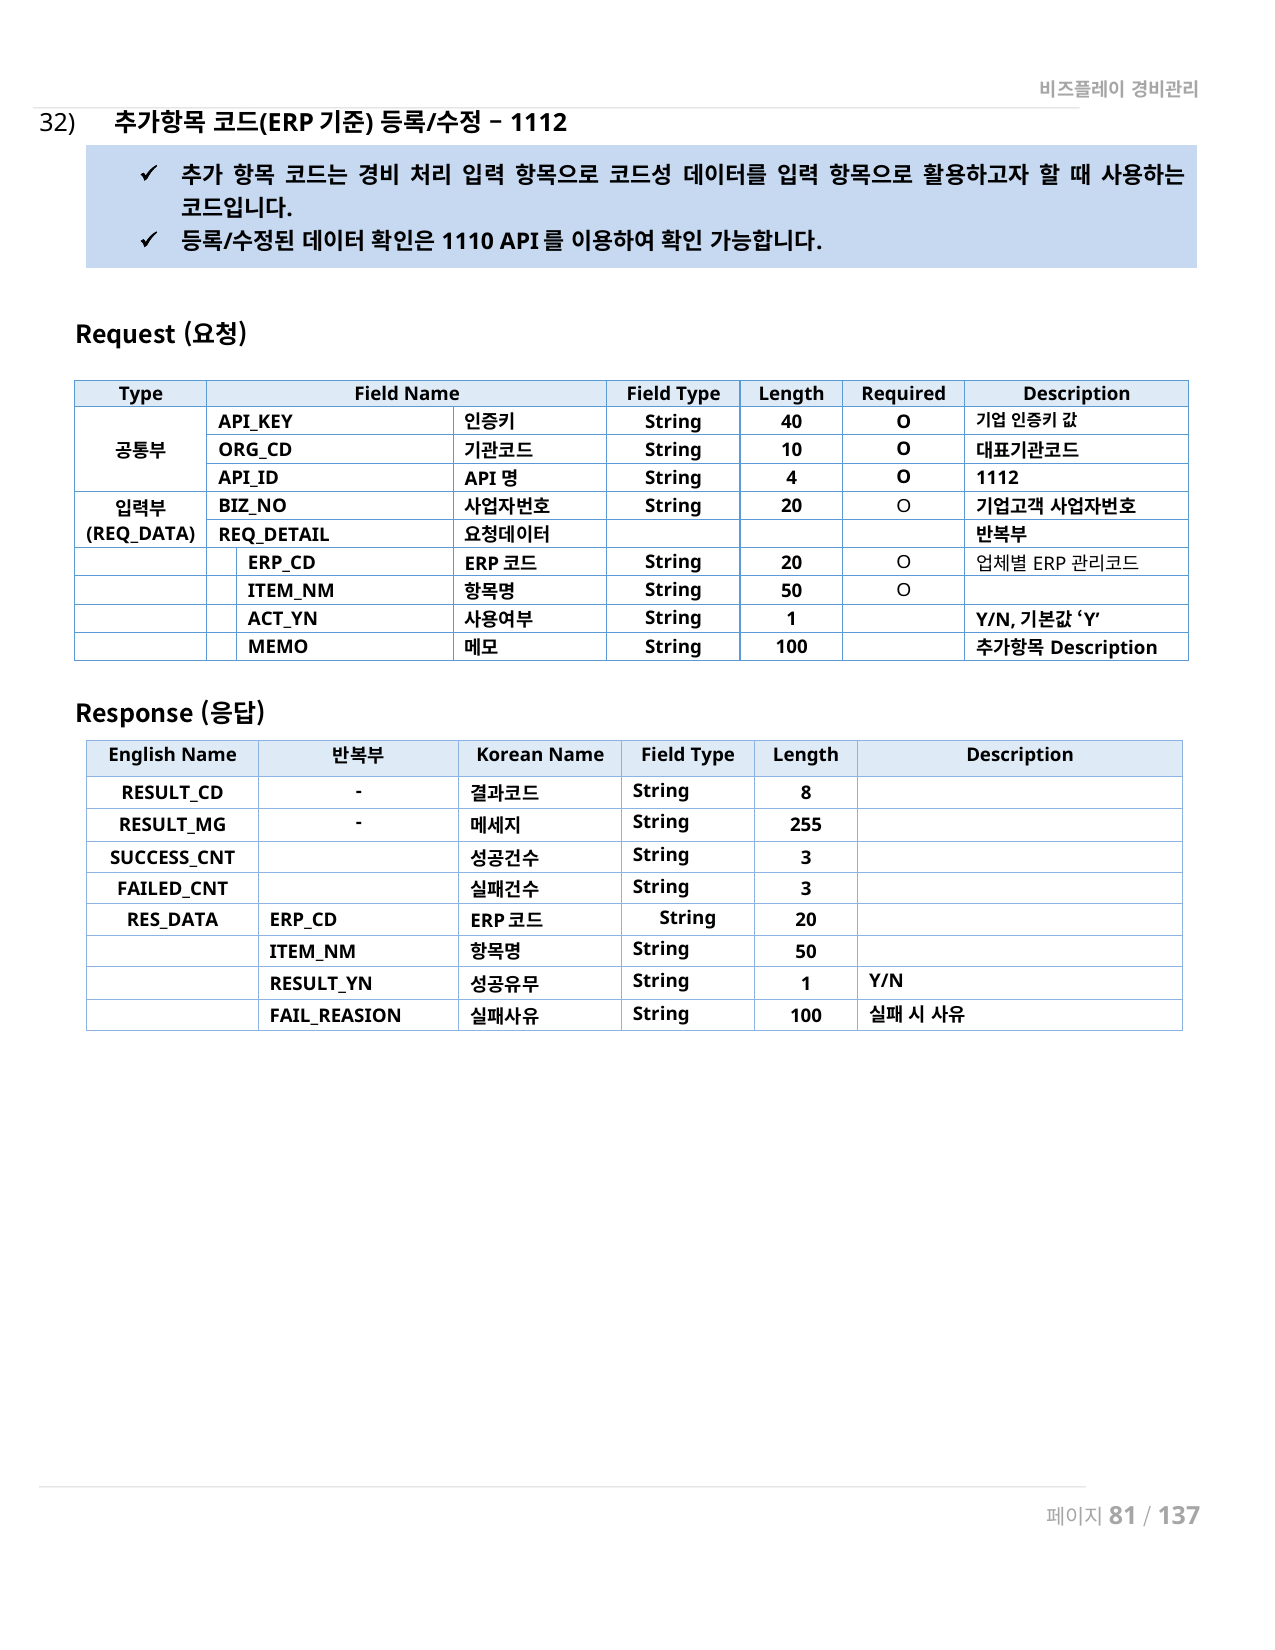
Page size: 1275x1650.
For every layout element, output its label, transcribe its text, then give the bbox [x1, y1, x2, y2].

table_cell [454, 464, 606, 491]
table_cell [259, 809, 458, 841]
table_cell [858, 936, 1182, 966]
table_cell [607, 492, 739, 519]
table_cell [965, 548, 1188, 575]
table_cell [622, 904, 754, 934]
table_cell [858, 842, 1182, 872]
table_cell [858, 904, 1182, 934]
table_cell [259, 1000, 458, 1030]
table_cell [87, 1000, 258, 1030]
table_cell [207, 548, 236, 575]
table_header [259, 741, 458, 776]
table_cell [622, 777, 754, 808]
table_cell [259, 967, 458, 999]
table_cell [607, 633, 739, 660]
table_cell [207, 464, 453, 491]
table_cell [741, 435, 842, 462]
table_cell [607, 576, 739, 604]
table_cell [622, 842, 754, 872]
text Response (응답) [75, 693, 1200, 729]
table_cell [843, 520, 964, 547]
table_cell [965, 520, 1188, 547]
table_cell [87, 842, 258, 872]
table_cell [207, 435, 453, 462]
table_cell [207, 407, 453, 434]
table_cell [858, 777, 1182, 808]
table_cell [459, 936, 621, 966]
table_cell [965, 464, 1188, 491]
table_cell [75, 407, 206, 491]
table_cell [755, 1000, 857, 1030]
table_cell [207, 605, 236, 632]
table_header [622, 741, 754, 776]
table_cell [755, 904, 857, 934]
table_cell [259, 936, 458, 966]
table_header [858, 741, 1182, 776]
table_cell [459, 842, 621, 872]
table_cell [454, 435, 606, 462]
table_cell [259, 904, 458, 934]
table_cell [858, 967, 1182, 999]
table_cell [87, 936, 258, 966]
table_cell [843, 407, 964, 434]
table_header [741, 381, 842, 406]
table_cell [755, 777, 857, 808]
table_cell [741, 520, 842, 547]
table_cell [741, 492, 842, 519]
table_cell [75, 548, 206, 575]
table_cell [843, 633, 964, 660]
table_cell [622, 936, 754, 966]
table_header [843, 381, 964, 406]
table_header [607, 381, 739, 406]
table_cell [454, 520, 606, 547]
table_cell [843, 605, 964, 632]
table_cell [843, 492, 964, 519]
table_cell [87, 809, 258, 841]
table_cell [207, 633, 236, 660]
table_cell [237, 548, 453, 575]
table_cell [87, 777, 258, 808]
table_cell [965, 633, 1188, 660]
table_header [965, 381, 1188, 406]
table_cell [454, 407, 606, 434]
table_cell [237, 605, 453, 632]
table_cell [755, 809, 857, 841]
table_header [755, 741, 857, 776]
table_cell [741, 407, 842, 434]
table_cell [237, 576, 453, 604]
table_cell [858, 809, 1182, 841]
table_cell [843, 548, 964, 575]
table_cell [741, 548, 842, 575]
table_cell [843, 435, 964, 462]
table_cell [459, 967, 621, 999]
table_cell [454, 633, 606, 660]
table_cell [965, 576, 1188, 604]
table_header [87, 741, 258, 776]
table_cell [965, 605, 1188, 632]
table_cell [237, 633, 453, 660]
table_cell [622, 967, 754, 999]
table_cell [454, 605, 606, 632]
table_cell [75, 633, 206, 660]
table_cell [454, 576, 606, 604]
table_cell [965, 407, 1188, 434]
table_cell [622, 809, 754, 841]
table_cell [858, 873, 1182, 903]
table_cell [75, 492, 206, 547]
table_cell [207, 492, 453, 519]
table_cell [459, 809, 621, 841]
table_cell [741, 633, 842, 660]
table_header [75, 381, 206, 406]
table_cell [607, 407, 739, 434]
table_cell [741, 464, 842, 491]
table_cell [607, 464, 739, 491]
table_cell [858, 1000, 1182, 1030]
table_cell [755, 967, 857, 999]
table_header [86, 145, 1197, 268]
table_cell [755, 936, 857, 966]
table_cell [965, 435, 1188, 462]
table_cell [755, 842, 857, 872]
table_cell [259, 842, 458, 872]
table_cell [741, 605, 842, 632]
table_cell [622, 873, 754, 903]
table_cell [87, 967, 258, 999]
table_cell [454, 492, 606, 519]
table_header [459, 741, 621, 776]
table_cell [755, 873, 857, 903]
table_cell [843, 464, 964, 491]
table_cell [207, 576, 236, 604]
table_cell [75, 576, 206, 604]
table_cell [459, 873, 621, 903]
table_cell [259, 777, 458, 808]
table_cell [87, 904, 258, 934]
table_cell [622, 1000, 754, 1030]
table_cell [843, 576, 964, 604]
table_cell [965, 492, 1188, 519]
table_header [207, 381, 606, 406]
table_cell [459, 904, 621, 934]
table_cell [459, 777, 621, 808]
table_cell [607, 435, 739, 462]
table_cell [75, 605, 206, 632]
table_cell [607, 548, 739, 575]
text Request (요청) [75, 315, 1200, 351]
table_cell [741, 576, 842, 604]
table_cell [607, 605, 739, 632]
subtitle 추가항목 코드(ERP기준) 등록/수정 – 1112 [39, 102, 1181, 138]
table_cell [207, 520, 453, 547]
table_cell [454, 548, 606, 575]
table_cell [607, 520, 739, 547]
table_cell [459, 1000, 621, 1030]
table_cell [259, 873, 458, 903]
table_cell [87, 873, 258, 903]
